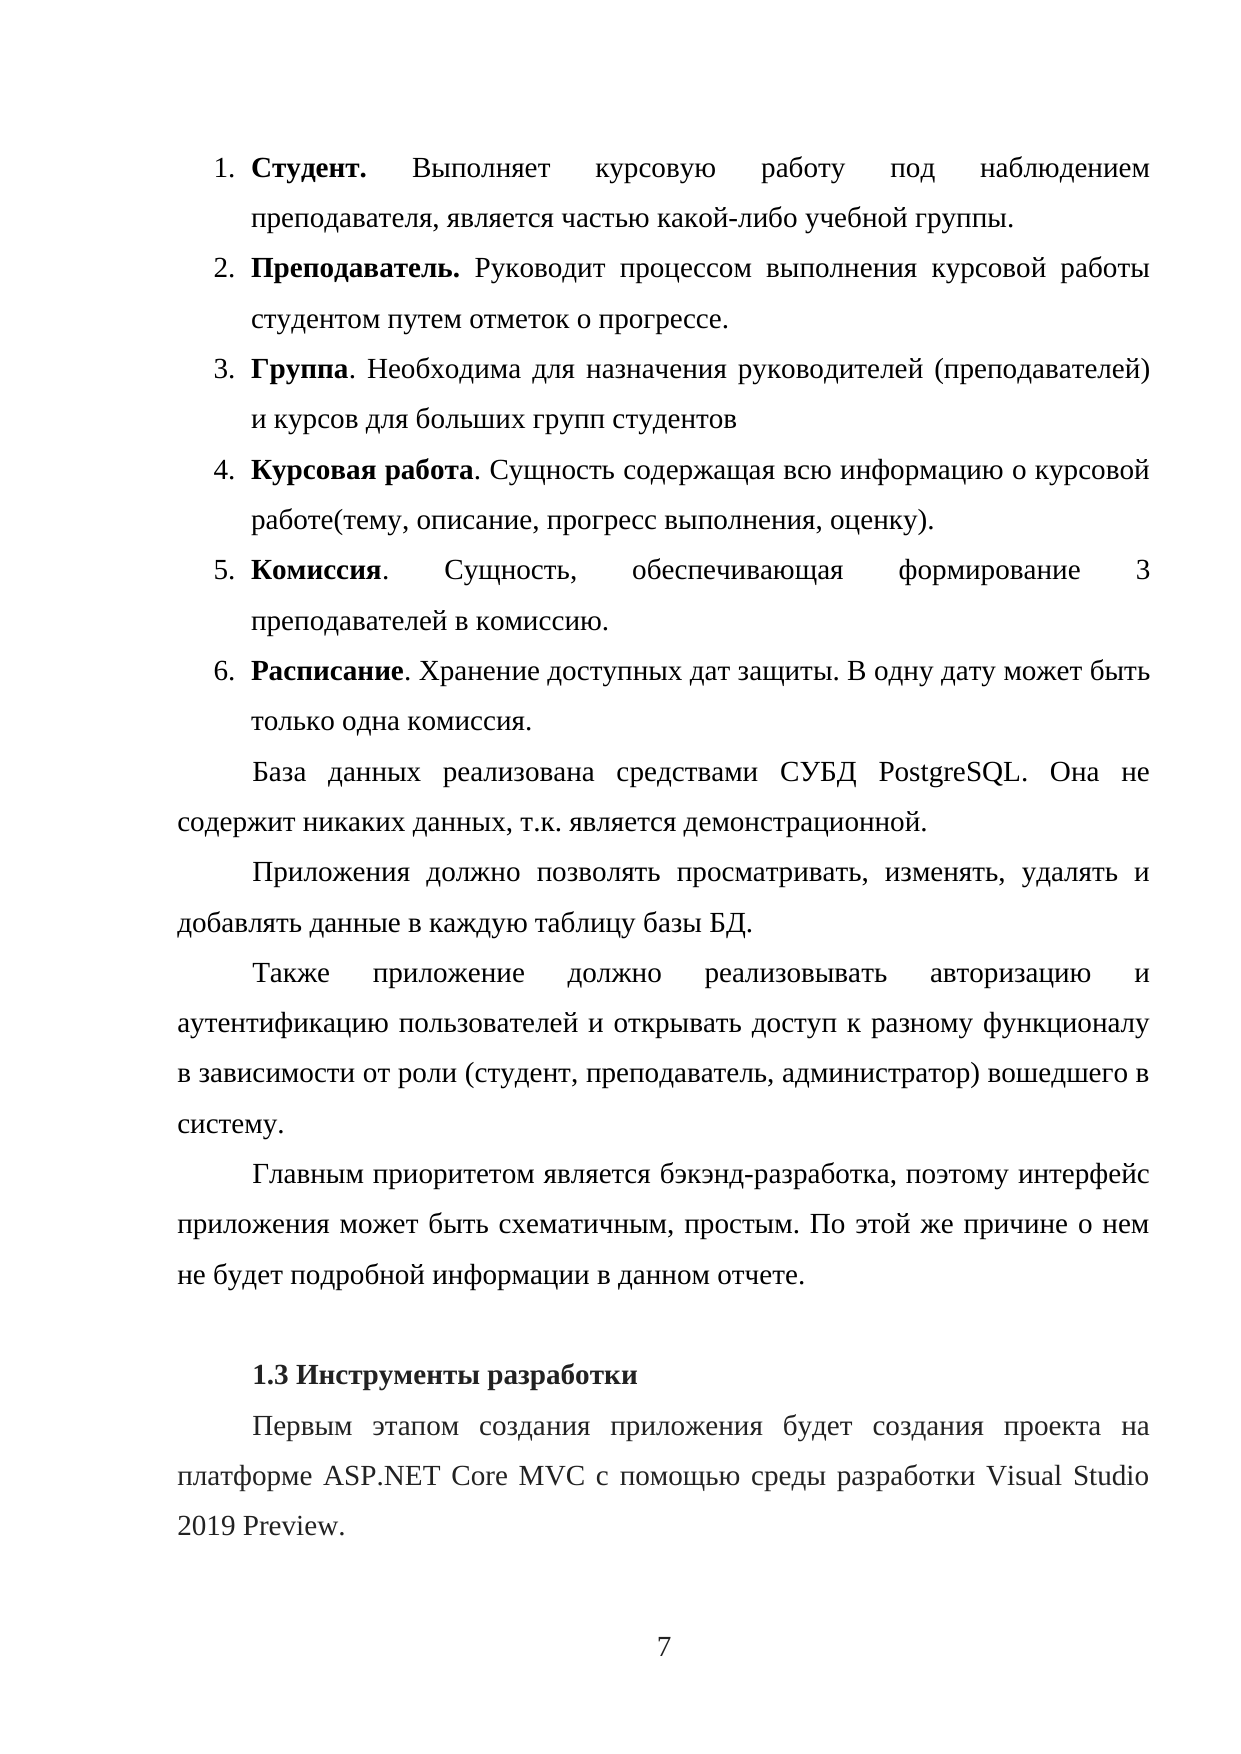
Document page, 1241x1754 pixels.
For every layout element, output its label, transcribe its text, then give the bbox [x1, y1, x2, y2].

list Расписание. Хранение доступных дат защиты. В одну дату может быть только одна комиссия. [213, 653, 1151, 737]
text Главным приоритетом является бэкэнд-разработка, поэтому интерфейс приложения может быть схематичным, простым. По этой же причине о нем не будет подробной информации в данном отчете. [177, 1156, 1151, 1290]
subtitle 1.3 Инструменты разработки [177, 1357, 1151, 1391]
list Студент. Выполняет курсовую работу под наблюдением преподавателя, является частью какой-либо учебной группы. [213, 150, 1151, 234]
text Первым этапом создания приложения будет создания проекта на платформе ASP.NET Core MVC с помощью среды разработки Visual Studio 2019 Preview. [177, 1408, 1151, 1542]
list Комиссия. Сущность, обеспечивающая формирование 3 преподавателей в комиссию. [213, 552, 1151, 636]
list Курсовая работа. Сущность содержащая всю информацию о курсовой работе(тему, описание, прогресс выполнения, оценку). [213, 452, 1151, 536]
text База данных реализована средствами СУБД PostgreSQL. Она не содержит никаких данных, т.к. является демонстрационной. [177, 754, 1151, 838]
text Приложения должно позволять просматривать, изменять, удалять и добавлять данные в каждую таблицу базы БД. [177, 854, 1151, 938]
list Преподаватель. Руководит процессом выполнения курсовой работы студентом путем отметок о прогрессе. [213, 251, 1151, 334]
list Группа. Необходима для назначения руководителей (преподавателей) и курсов для больших групп студентов [213, 351, 1151, 435]
text Также приложение должно реализовывать авторизацию и аутентификацию пользователей и открывать доступ к разному функционалу в зависимости от роли (студент, преподаватель, администратор) вошедшего в систему. [177, 955, 1151, 1139]
